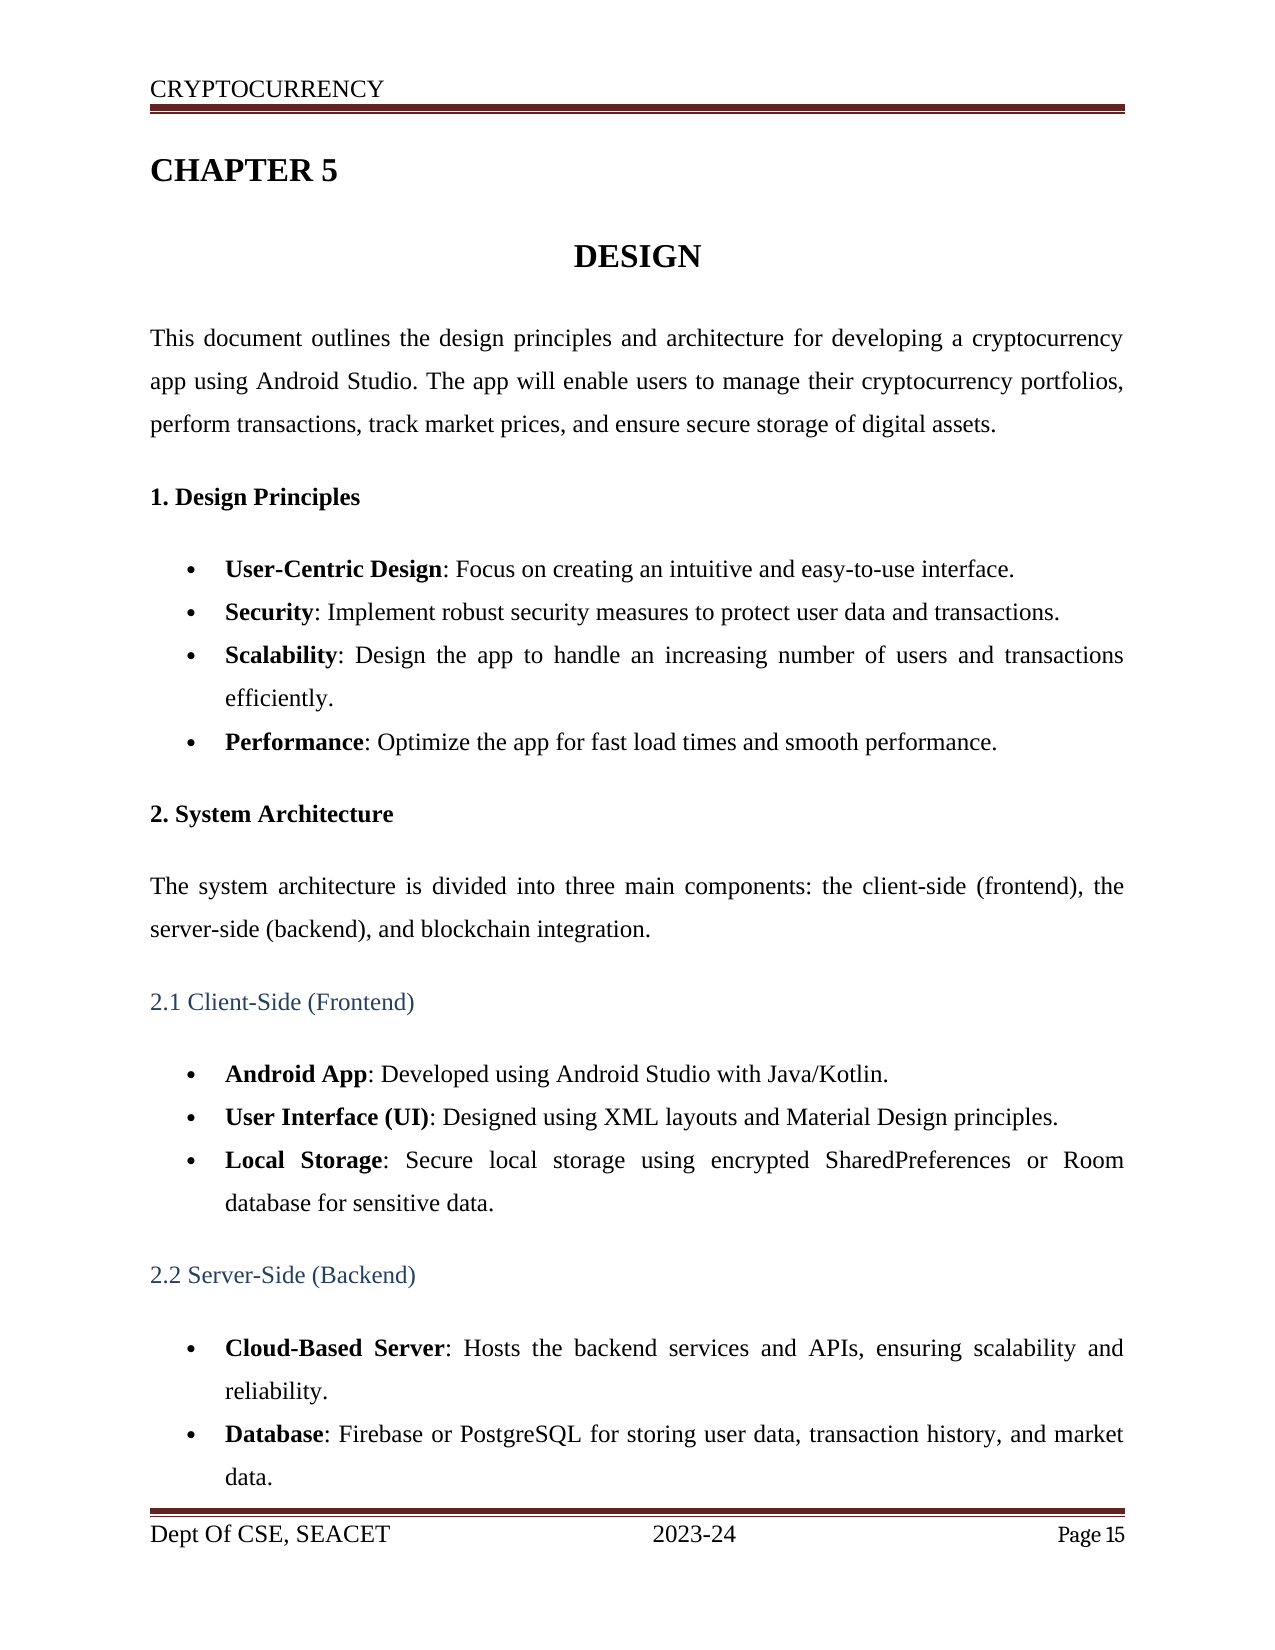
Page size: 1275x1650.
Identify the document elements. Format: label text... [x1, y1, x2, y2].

text CHAPTER 5 [150, 150, 1125, 188]
list User Interface (UI): Designed using XML layouts and Material Design principles. [187, 1102, 1125, 1131]
list Android App: Developed using Android Studio with Java/Kotlin. [187, 1059, 1125, 1088]
list Security: Implement robust security measures to protect user data and transactions. [187, 597, 1125, 626]
subtitle 2. System Architecture [150, 799, 1125, 828]
subtitle 2.1 Client-Side (Frontend) [150, 987, 1125, 1015]
list Scalability: Design the app to handle an increasing number of users and transactions efficiently. [187, 640, 1125, 712]
list Local Storage: Secure local storage using encrypted SharedPreferences or Room database for sensitive data. [187, 1145, 1125, 1217]
text The system architecture is divided into three main components: the client-side (frontend), the server-side (backend), and blockchain integration. [150, 871, 1125, 943]
subtitle 1. Design Principles [150, 482, 1125, 511]
text DESIGN [150, 237, 1125, 275]
text This document outlines the design principles and architecture for developing a cryptocurrency app using Android Studio. The app will enable users to manage their cryptocurrency portfolios, perform transactions, track market prices, and ensure secure storage of digital assets. [150, 323, 1125, 438]
list Performance: Optimize the app for fast load times and smooth performance. [187, 727, 1125, 755]
subtitle 2.2 Server-Side (Backend) [150, 1261, 1125, 1289]
list Cloud-Based Server: Hosts the backend services and APIs, ensuring scalability and reliability. [187, 1333, 1125, 1405]
list Database: Firebase or PostgreSQL for storing user data, transaction history, and market data. [187, 1419, 1125, 1491]
list User-Centric Design: Focus on creating an intuitive and easy-to-use interface. [187, 554, 1125, 583]
